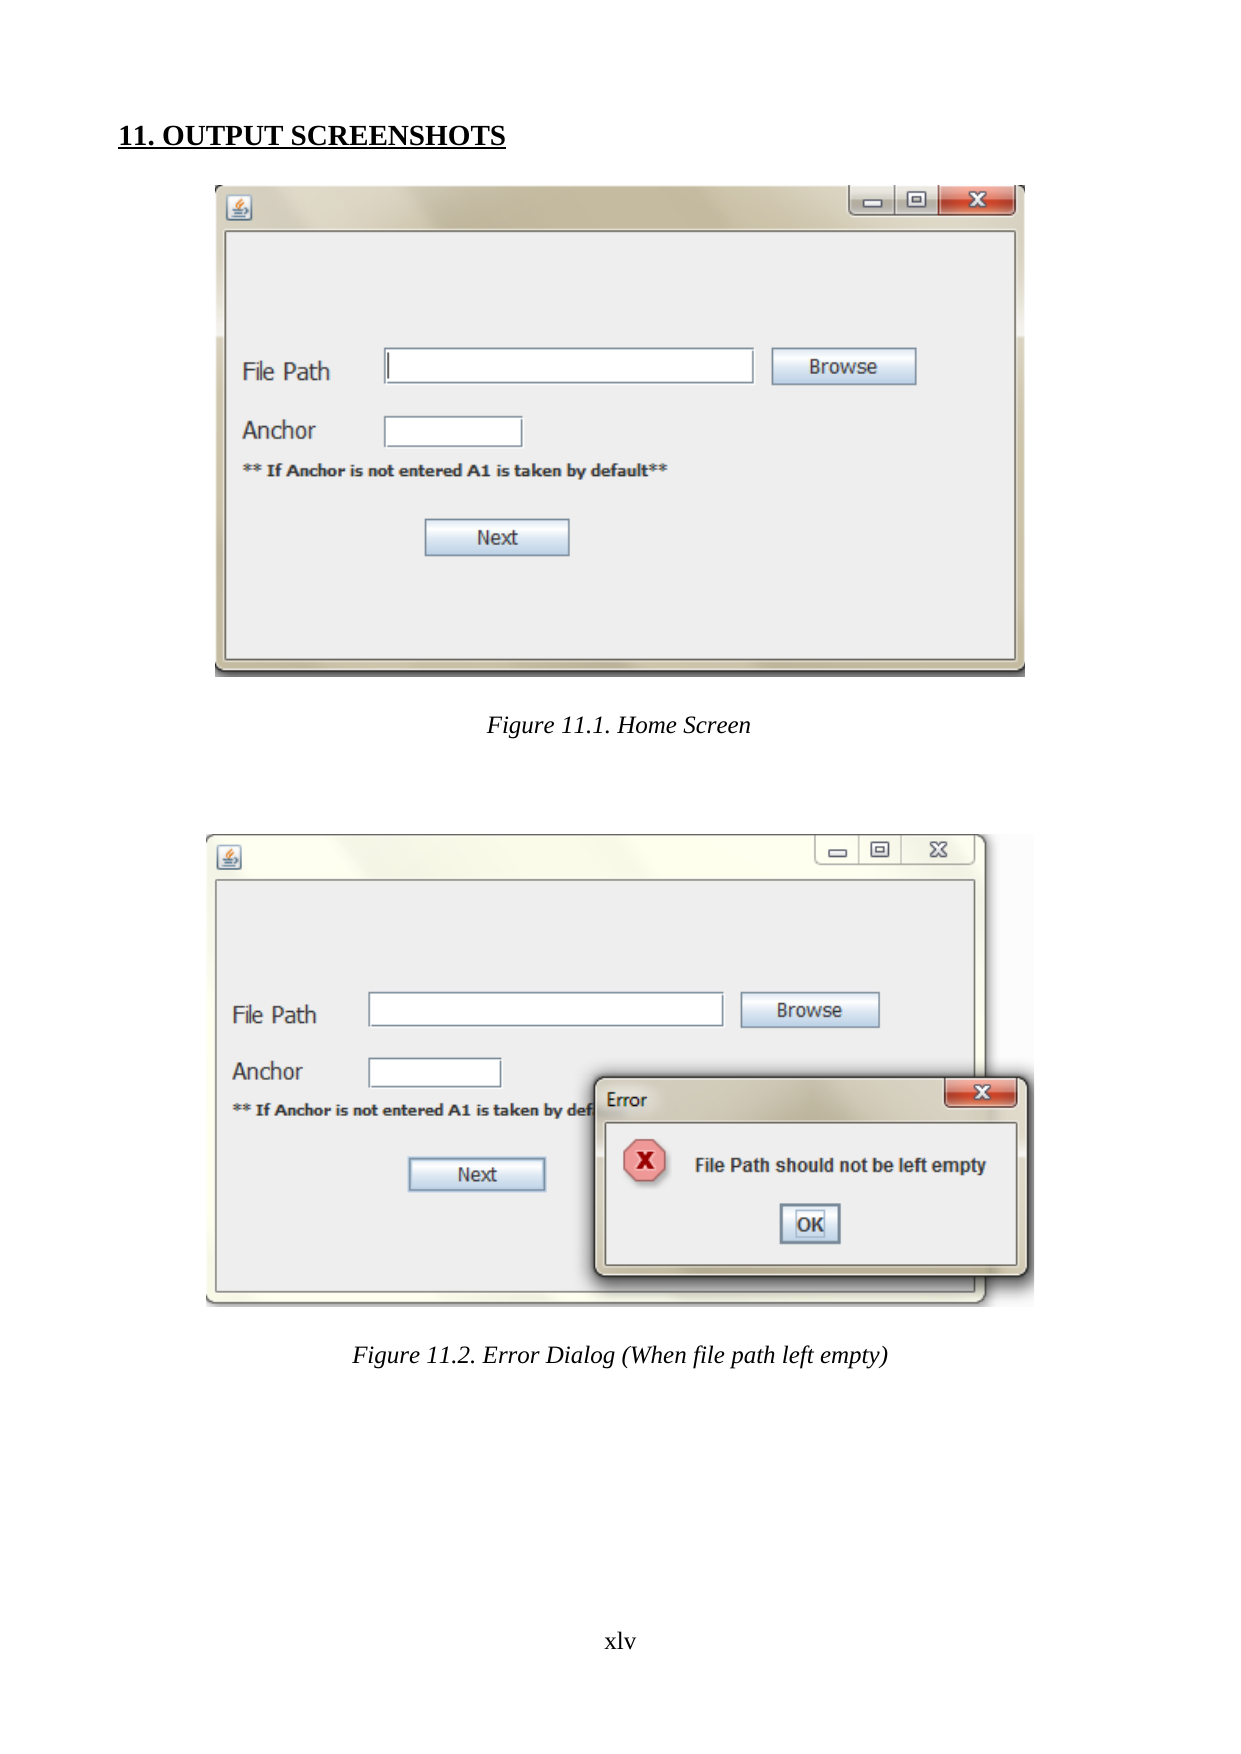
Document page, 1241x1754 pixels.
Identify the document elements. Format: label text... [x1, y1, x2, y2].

subtitle Figure 11.1. Home Screen [118, 710, 1122, 739]
subtitle Figure 11.2. Error Dialog (When file path left empty) [118, 1340, 1122, 1369]
picture [215, 185, 1025, 677]
picture [206, 834, 1035, 1307]
subtitle 11. OUTPUT SCREENSHOTS [118, 118, 1122, 152]
